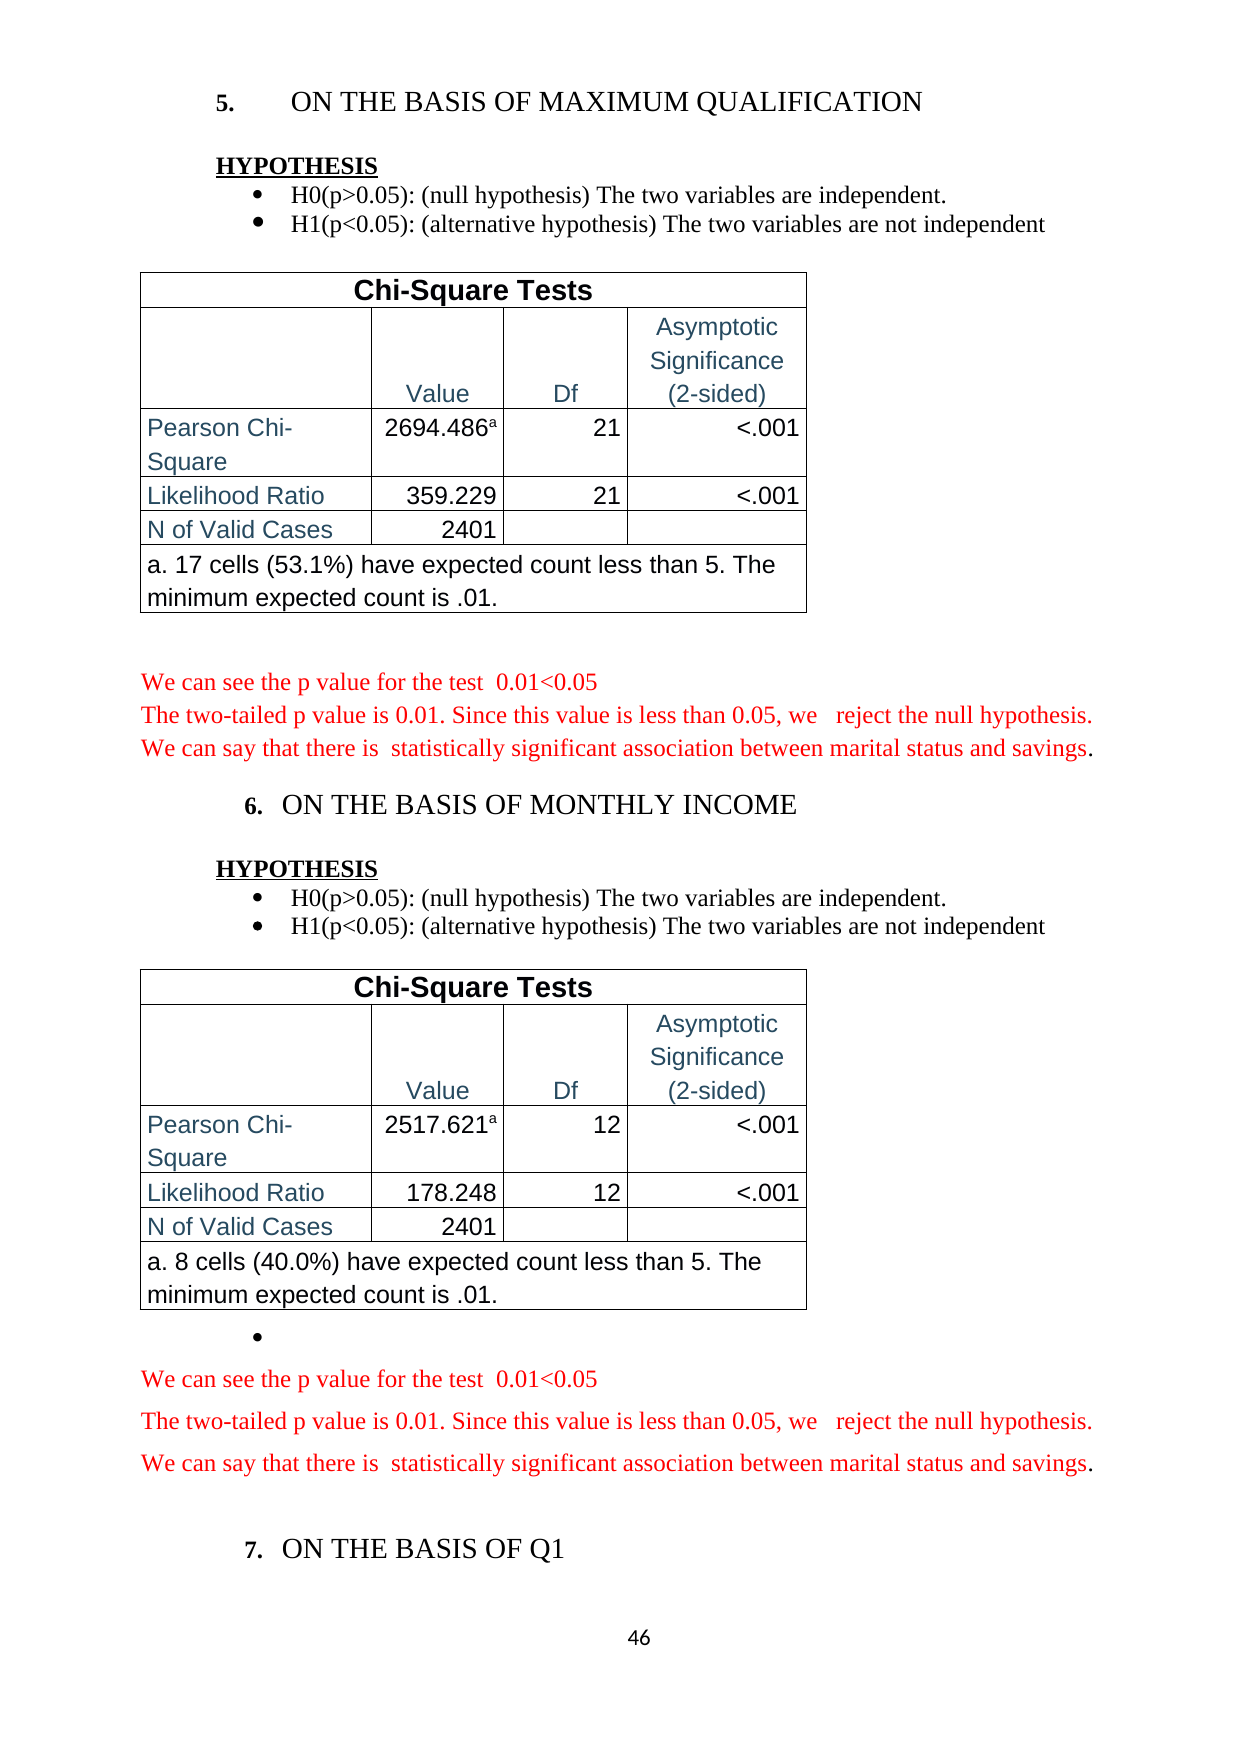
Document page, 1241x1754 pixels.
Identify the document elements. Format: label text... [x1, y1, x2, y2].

table_cell 2401 [372, 1208, 503, 1241]
table_cell <.001 [628, 1173, 806, 1207]
table_cell Df [504, 1005, 627, 1104]
table_cell a. 17 cells (53.1%) have expected count less than 5. The minimum expected count is .01. [141, 545, 806, 612]
table_cell N of Valid Cases [141, 511, 371, 544]
table_cell 178.248 [372, 1173, 503, 1207]
table_cell 2401 [372, 511, 503, 544]
table_cell Pearson Chi-Square [141, 409, 371, 476]
table_cell 21 [504, 477, 627, 510]
list H1(p<0.05): (alternative hypothesis) The two variables are not independent [253, 209, 1137, 239]
text We can see the p value for the test 0.01<0.05 The two-tailed p value is 0.01. Since this value is less than 0.05, we reject the null hypothesis. We can say that there is statistically significant association between marital status and savings. [141, 1351, 1137, 1476]
table_cell [141, 1005, 371, 1104]
text We can see the p value for the test 0.01<0.05 The two-tailed p value is 0.01. Since this value is less than 0.05, we reject the null hypothesis. We can say that there is statistically significant association between marital status and savings. [141, 667, 1137, 762]
table_cell [504, 1208, 627, 1241]
table_cell 12 [504, 1173, 627, 1207]
table_cell Likelihood Ratio [141, 477, 371, 510]
table_cell 21 [504, 409, 627, 476]
table_cell <.001 [628, 409, 806, 476]
list ON THE BASIS OF MONTHLY INCOME [244, 787, 1137, 820]
table_cell [628, 1208, 806, 1241]
list ON THE BASIS OF MAXIMUM QUALIFICATION [216, 84, 1137, 118]
table_header Chi-Square Tests [141, 273, 806, 307]
table_cell Asymptotic Significance (2-sided) [628, 308, 806, 408]
table_cell [504, 511, 627, 544]
table_cell Likelihood Ratio [141, 1173, 371, 1207]
table_cell Asymptotic Significance (2-sided) [628, 1005, 806, 1104]
table_cell <.001 [628, 1106, 806, 1172]
table_cell 359.229 [372, 477, 503, 510]
table_header Chi-Square Tests [141, 970, 806, 1003]
table_cell a. 8 cells (40.0%) have expected count less than 5. The minimum expected count is .01. [141, 1242, 806, 1309]
table_cell Df [504, 308, 627, 408]
table_cell 2517.621a [372, 1106, 503, 1172]
list HYPOTHESIS [216, 151, 1137, 180]
table_cell Pearson Chi-Square [141, 1106, 371, 1172]
table_cell Value [372, 308, 503, 408]
table_cell [628, 511, 806, 544]
table_cell Value [372, 1005, 503, 1104]
list H0(p>0.05): (null hypothesis) The two variables are independent. [253, 180, 1137, 209]
list HYPOTHESIS [216, 854, 1137, 883]
table_cell <.001 [628, 477, 806, 510]
list H0(p>0.05): (null hypothesis) The two variables are independent. [253, 883, 1137, 911]
table_cell [141, 308, 371, 408]
list ON THE BASIS OF Q1 [244, 1531, 1137, 1564]
table_cell 12 [504, 1106, 627, 1172]
list H1(p<0.05): (alternative hypothesis) The two variables are not independent [253, 911, 1137, 940]
table_cell 2694.486a [372, 409, 503, 476]
table_cell N of Valid Cases [141, 1208, 371, 1241]
